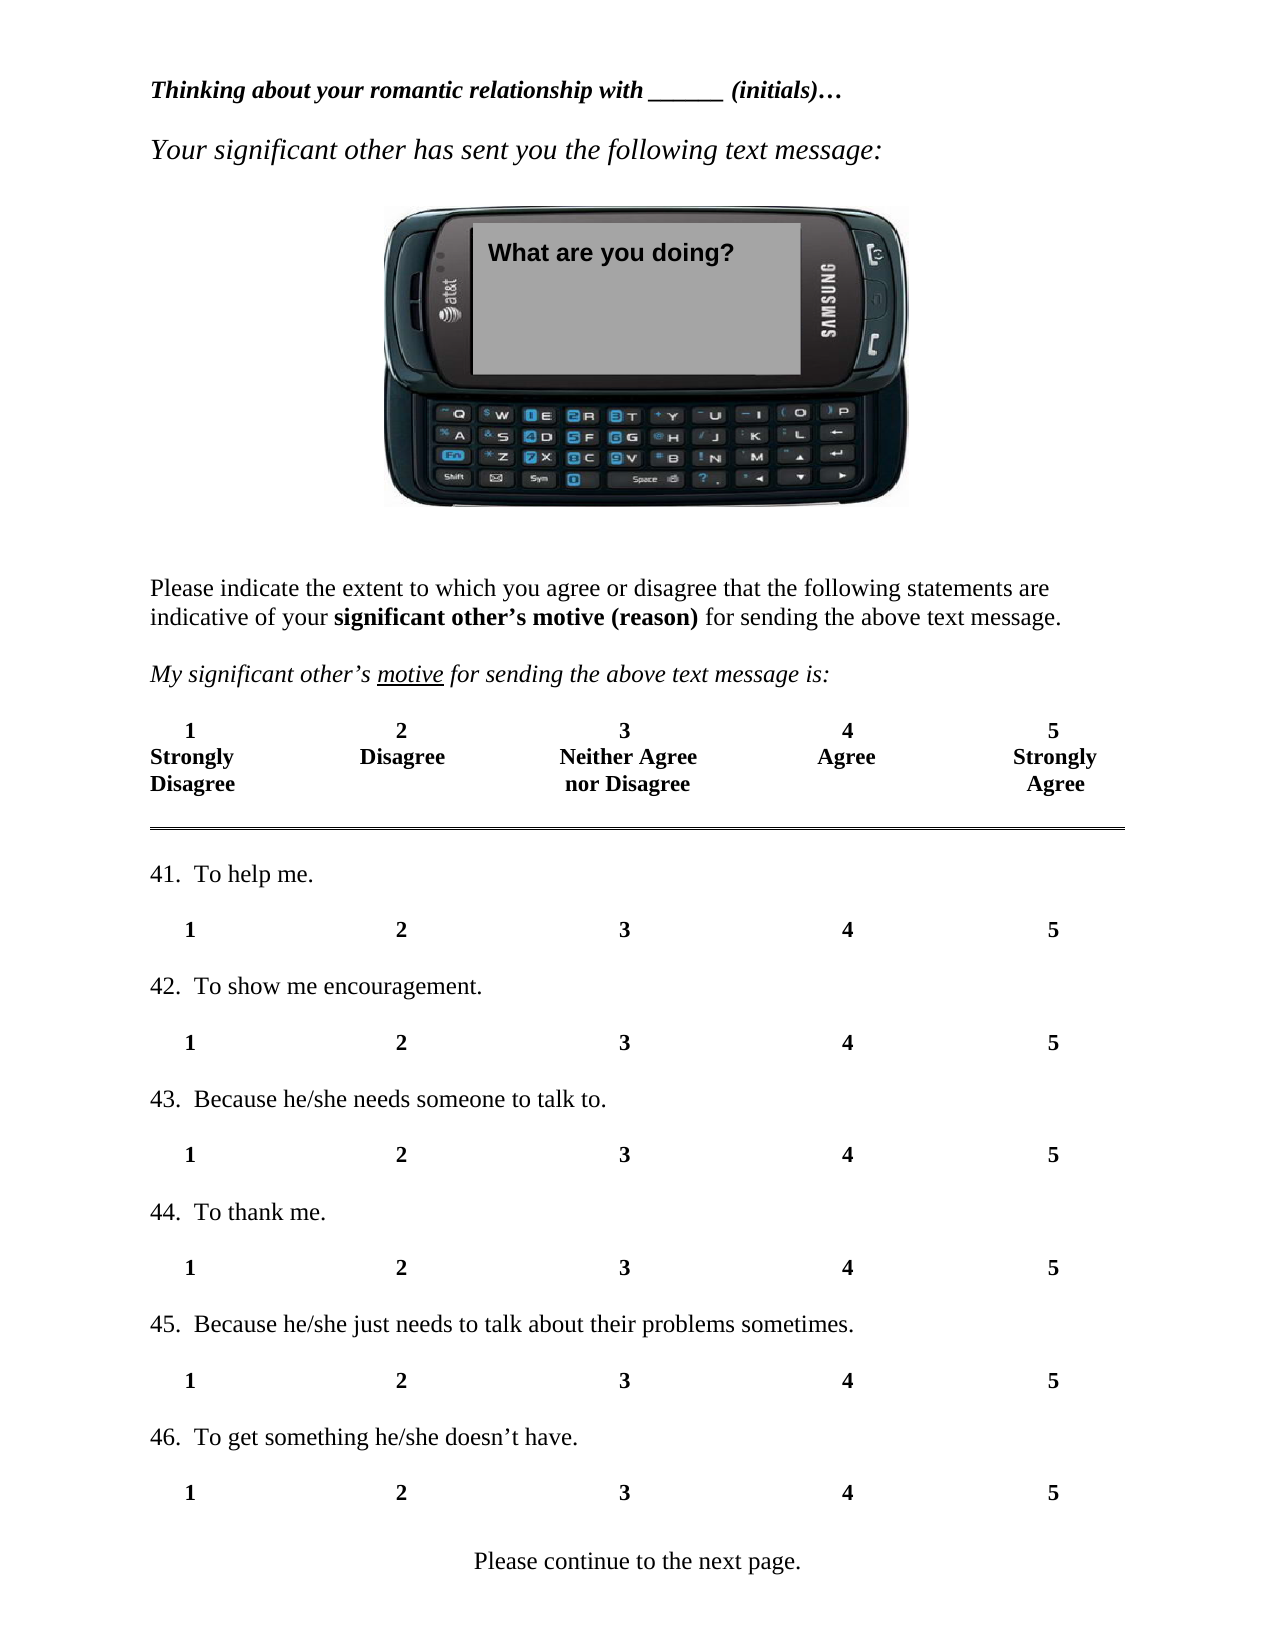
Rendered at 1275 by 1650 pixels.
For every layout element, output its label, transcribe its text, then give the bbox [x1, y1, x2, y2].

text 42. To show me encouragement. [150, 971, 1125, 1000]
text 44. To thank me. [150, 1197, 1125, 1225]
text 1 2 3 4 5 [150, 1367, 1125, 1393]
text Thinking about your romantic relationship with ______ (initials)… [150, 75, 1125, 104]
text 1 2 3 4 5 [150, 1254, 1125, 1281]
text 1 2 3 4 5 [150, 717, 1125, 743]
text Strongly Disagree Neither Agree Agree Strongly [150, 743, 1125, 770]
text 1 2 3 4 5 [150, 1479, 1125, 1506]
text 46. To get something he/she doesn’t have. [150, 1422, 1125, 1451]
text 41. To help me. [150, 859, 1125, 888]
text 1 2 3 4 5 [150, 1029, 1125, 1055]
text 43. Because he/she needs someone to talk to. [150, 1084, 1125, 1113]
text My significant other’s motive for sending the above text message is: [150, 659, 1125, 688]
text Please indicate the extent to which you agree or disagree that the following statements are indicative of your significant other’s motive (reason) for sending the above text message. [150, 573, 1125, 631]
text 1 2 3 4 5 [150, 916, 1125, 943]
picture [383, 206, 909, 507]
text 45. Because he/she just needs to talk about their problems sometimes. [150, 1309, 1125, 1338]
text 1 2 3 4 5 [150, 1142, 1125, 1168]
text Your significant other has sent you the following text message: [150, 132, 1125, 166]
text Disagree nor Disagree Agree [150, 770, 1125, 796]
